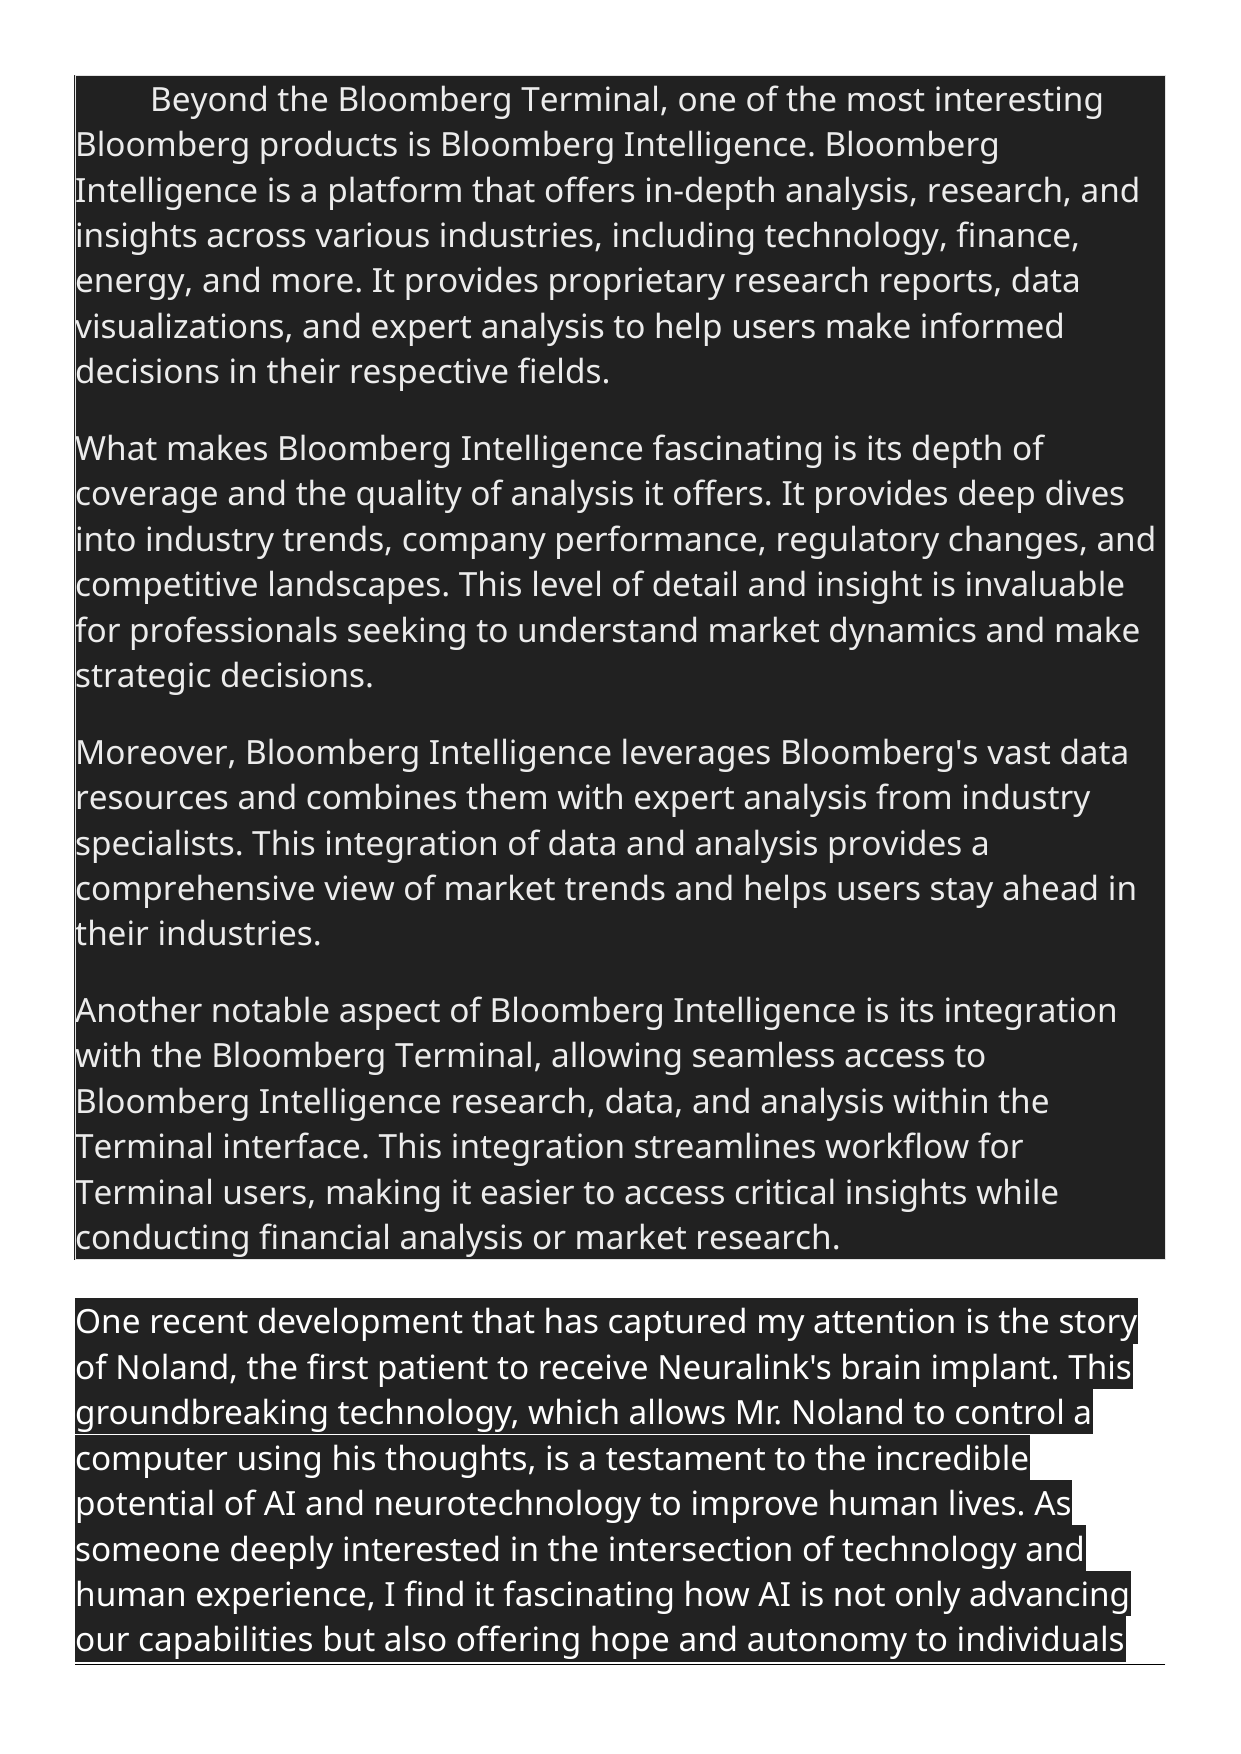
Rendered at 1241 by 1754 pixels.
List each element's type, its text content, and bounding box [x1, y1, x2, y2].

text Moreover, Bloomberg Intelligence leverages Bloomberg's vast data resources and combines them with expert analysis from industry specialists. This integration of data and analysis provides a comprehensive view of market trends and helps users stay ahead in their industries. [76, 728, 1165, 956]
text What makes Bloomberg Intelligence fascinating is its depth of coverage and the quality of analysis it offers. It provides deep dives into industry trends, company performance, regulatory changes, and competitive landscapes. This level of detail and insight is invaluable for professionals seeking to understand market dynamics and make strategic decisions. [76, 424, 1165, 697]
text Another notable aspect of Bloomberg Intelligence is its integration with the Bloomberg Terminal, allowing seamless access to Bloomberg Intelligence research, data, and analysis within the Terminal interface. This integration streamlines workflow for Terminal users, making it easier to access critical insights while conducting financial analysis or market research. [76, 986, 1165, 1259]
text Beyond the Bloomberg Terminal, one of the most interesting Bloomberg products is Bloomberg Intelligence. Bloomberg Intelligence is a platform that offers in-depth analysis, research, and insights across various industries, including technology, finance, energy, and more. It provides proprietary research reports, data visualizations, and expert analysis to help users make informed decisions in their respective fields. [76, 76, 1165, 393]
